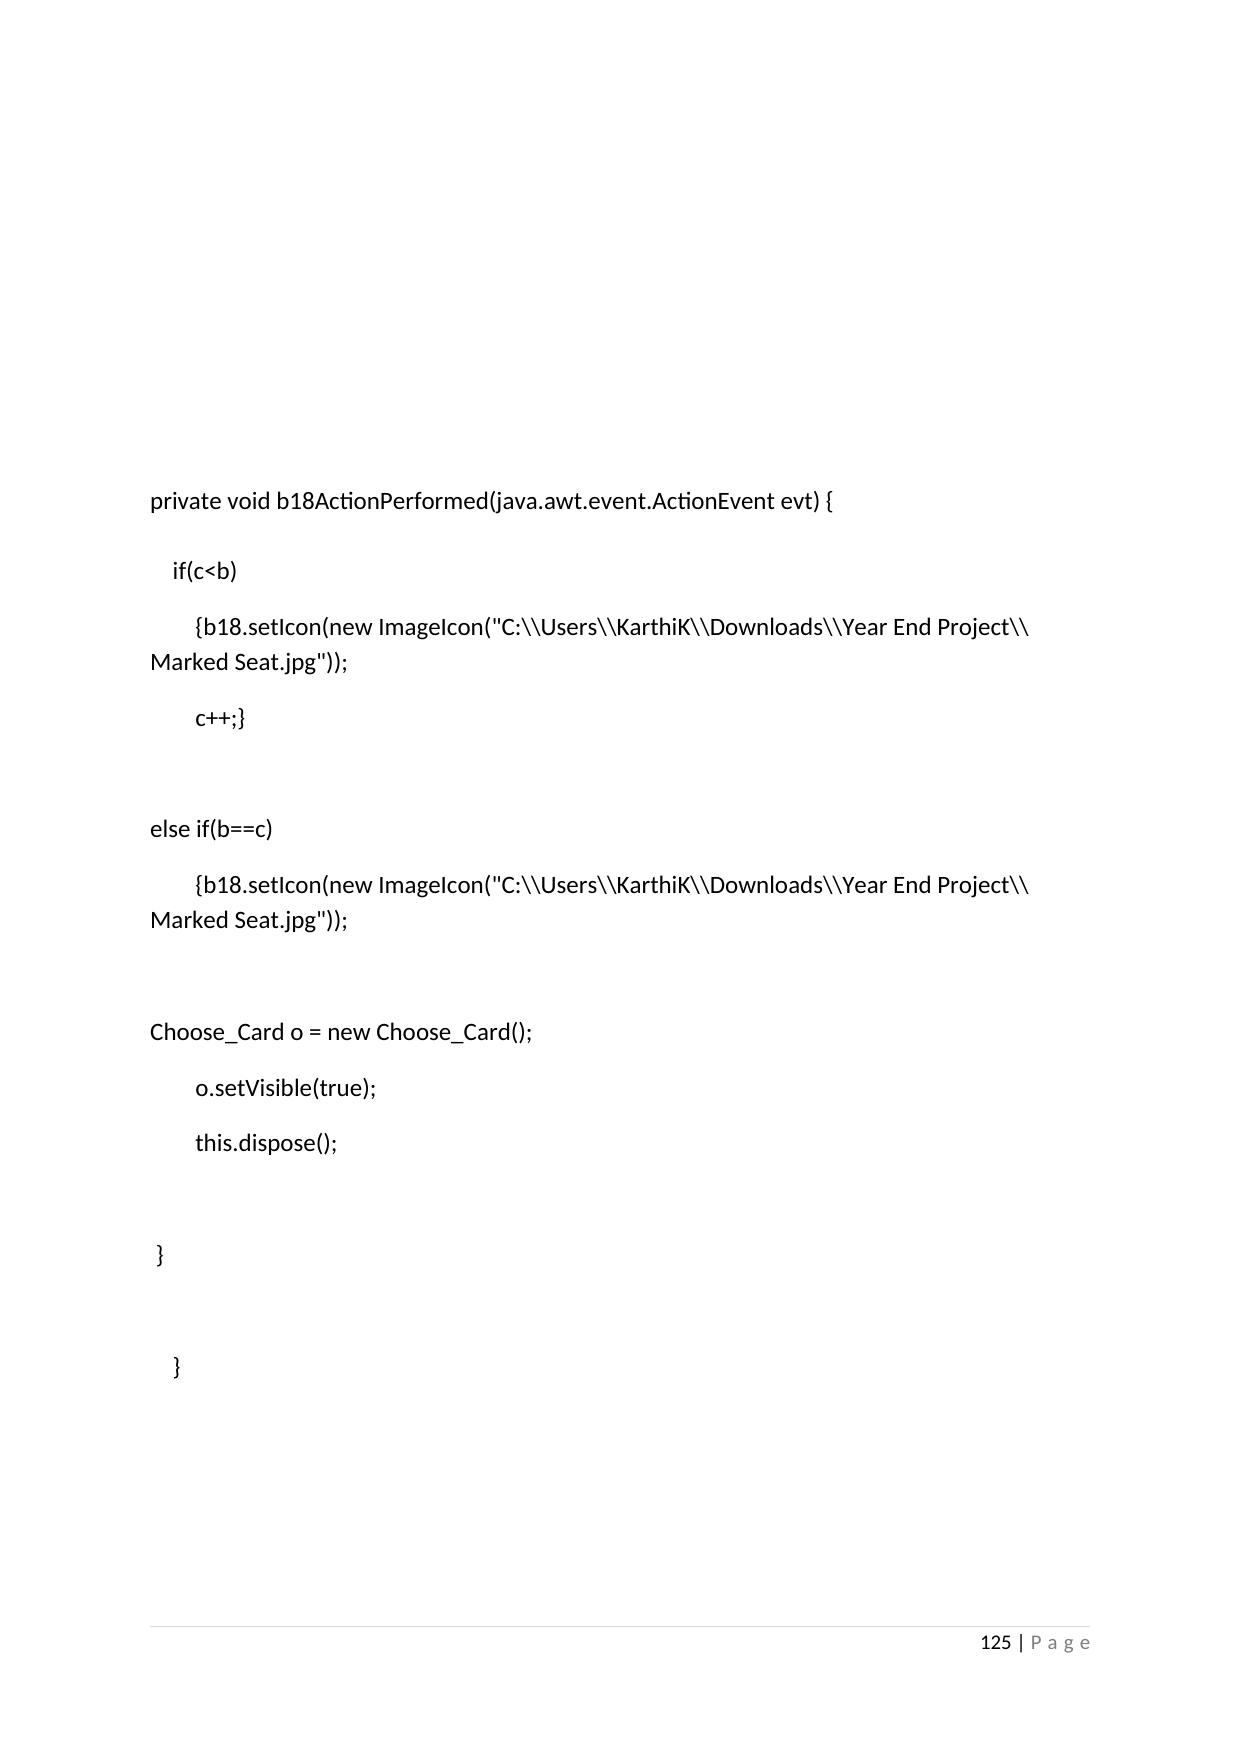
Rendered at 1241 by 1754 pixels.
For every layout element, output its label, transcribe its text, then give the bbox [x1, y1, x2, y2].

text } [150, 1239, 1090, 1270]
text else if(b==c) [150, 813, 1090, 844]
text o.setVisible(true); [150, 1072, 1090, 1102]
text {b18.setIcon(new ImageIcon("C:\\Users\\KarthiK\\Downloads\\Year End Project\\Marked Seat.jpg")); [150, 869, 1090, 935]
text c++;} [150, 702, 1090, 732]
text Choose_Card o = new Choose_Card(); [150, 1016, 1090, 1046]
text {b18.setIcon(new ImageIcon("C:\\Users\\KarthiK\\Downloads\\Year End Project\\Marked Seat.jpg")); [150, 611, 1090, 676]
text } [150, 1351, 1090, 1381]
text private void b18ActionPerformed(java.awt.event.ActionEvent evt) { if(c<b) [150, 485, 1090, 586]
text this.dispose(); [150, 1127, 1090, 1158]
